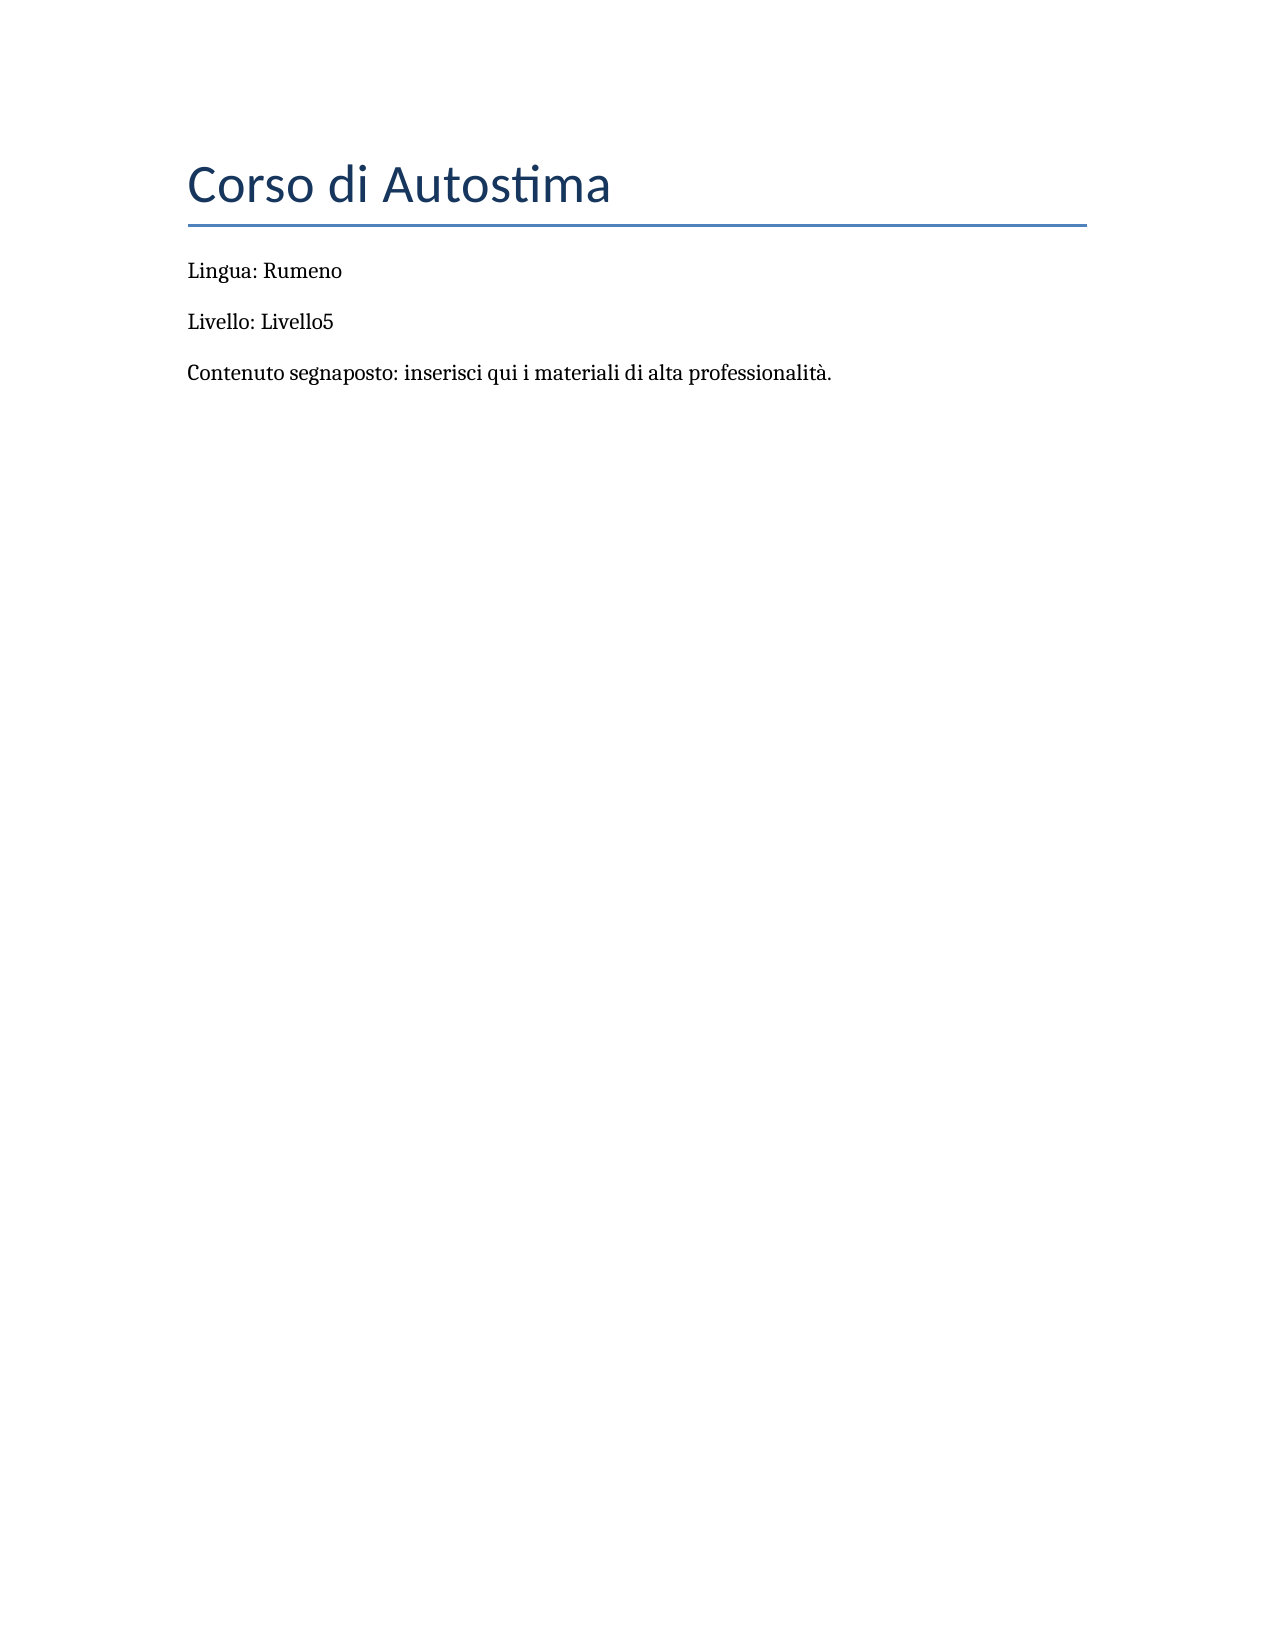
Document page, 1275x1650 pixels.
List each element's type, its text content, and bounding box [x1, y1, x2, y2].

text Lingua: Rumeno [187, 258, 1087, 284]
text Contenuto segnaposto: inserisci qui i materiali di alta professionalità. [187, 360, 1087, 386]
text Livello: Livello5 [187, 309, 1087, 335]
title Corso di Autostima [187, 150, 1087, 227]
